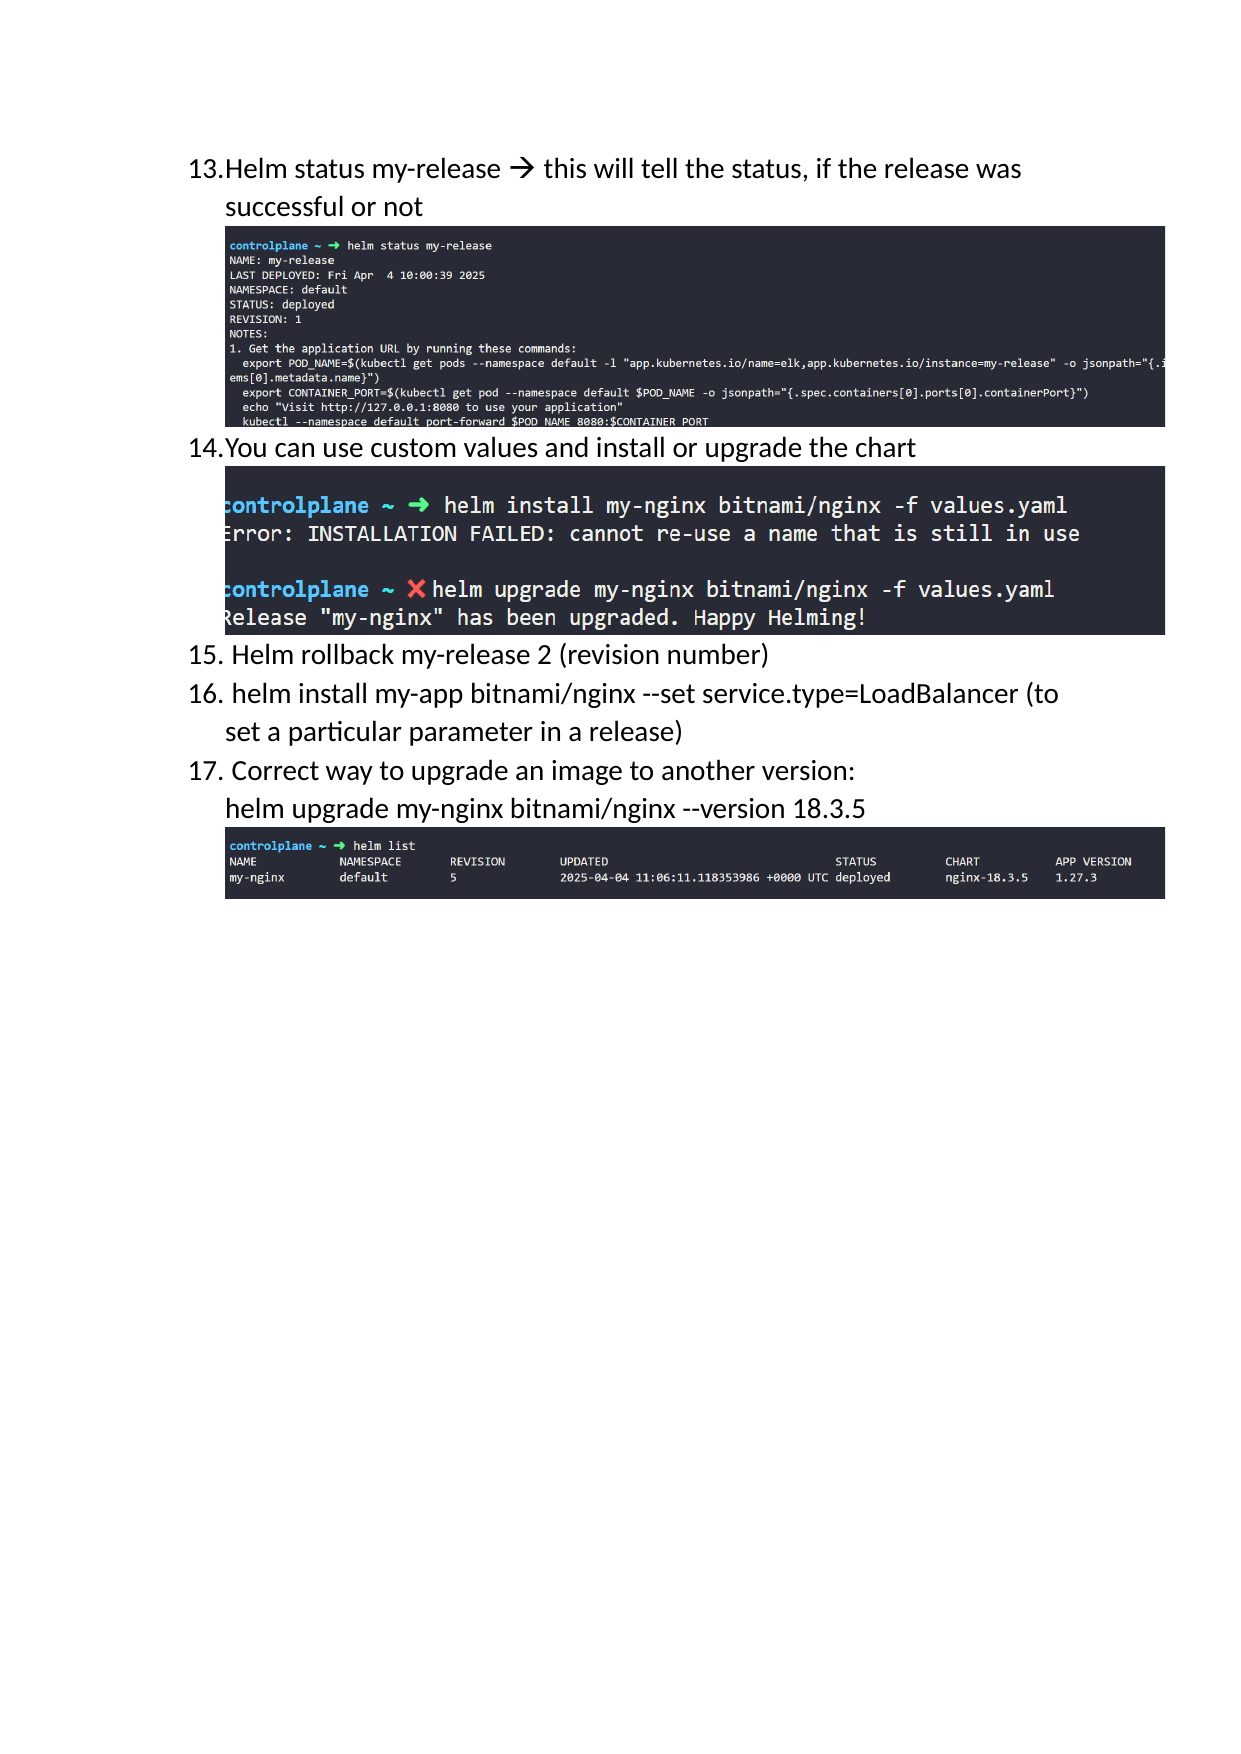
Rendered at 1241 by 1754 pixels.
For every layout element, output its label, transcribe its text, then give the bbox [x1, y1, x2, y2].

picture [225, 226, 1166, 427]
list Helm rollback my-release 2 (revision number) [187, 636, 1090, 672]
list helm install my-app bitnami/nginx --set service.type=LoadBalancer (to set a particular parameter in a release) [187, 675, 1090, 749]
picture [225, 827, 1166, 899]
picture [225, 466, 1166, 635]
